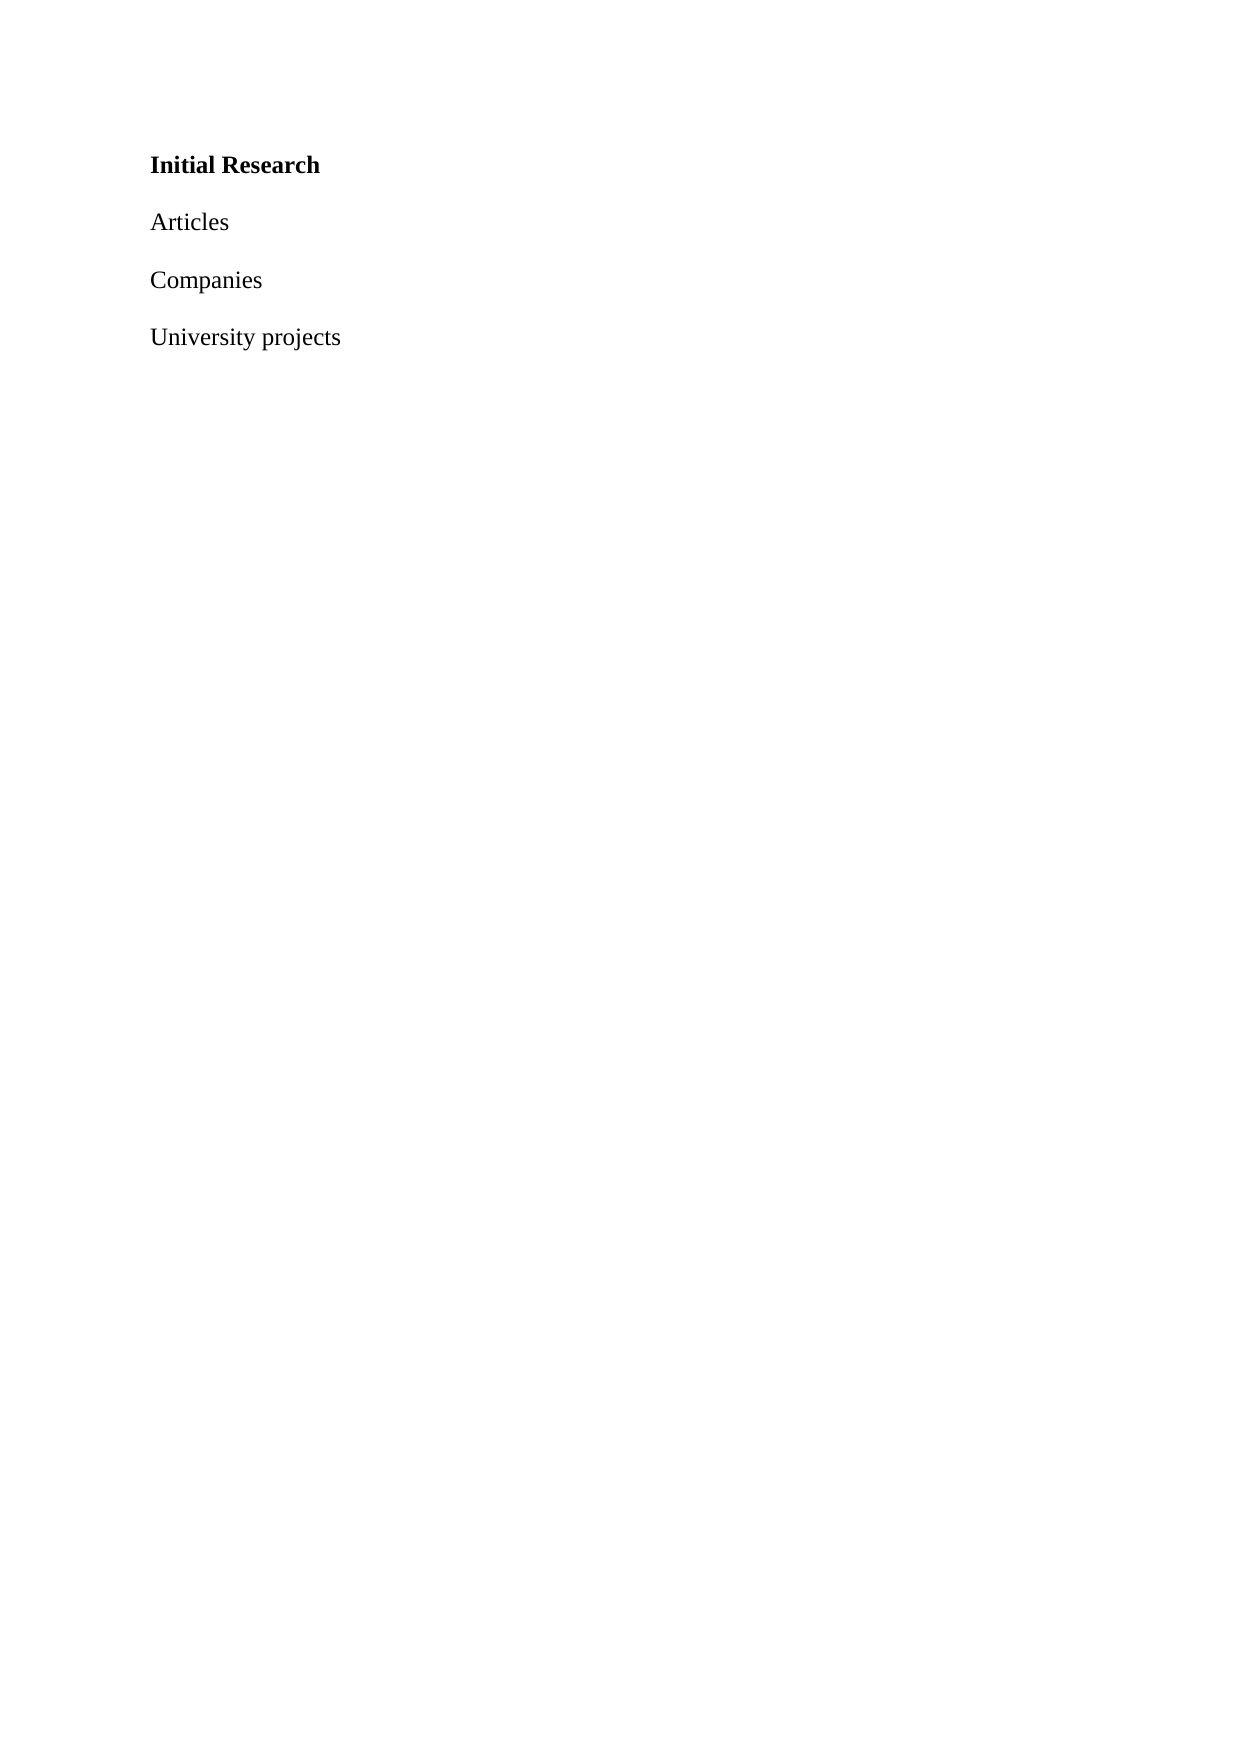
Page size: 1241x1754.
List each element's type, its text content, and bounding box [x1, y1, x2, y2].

text University projects [150, 322, 1090, 351]
text Initial Research [150, 150, 1090, 179]
text Articles [150, 207, 1090, 236]
text Companies [150, 265, 1090, 294]
